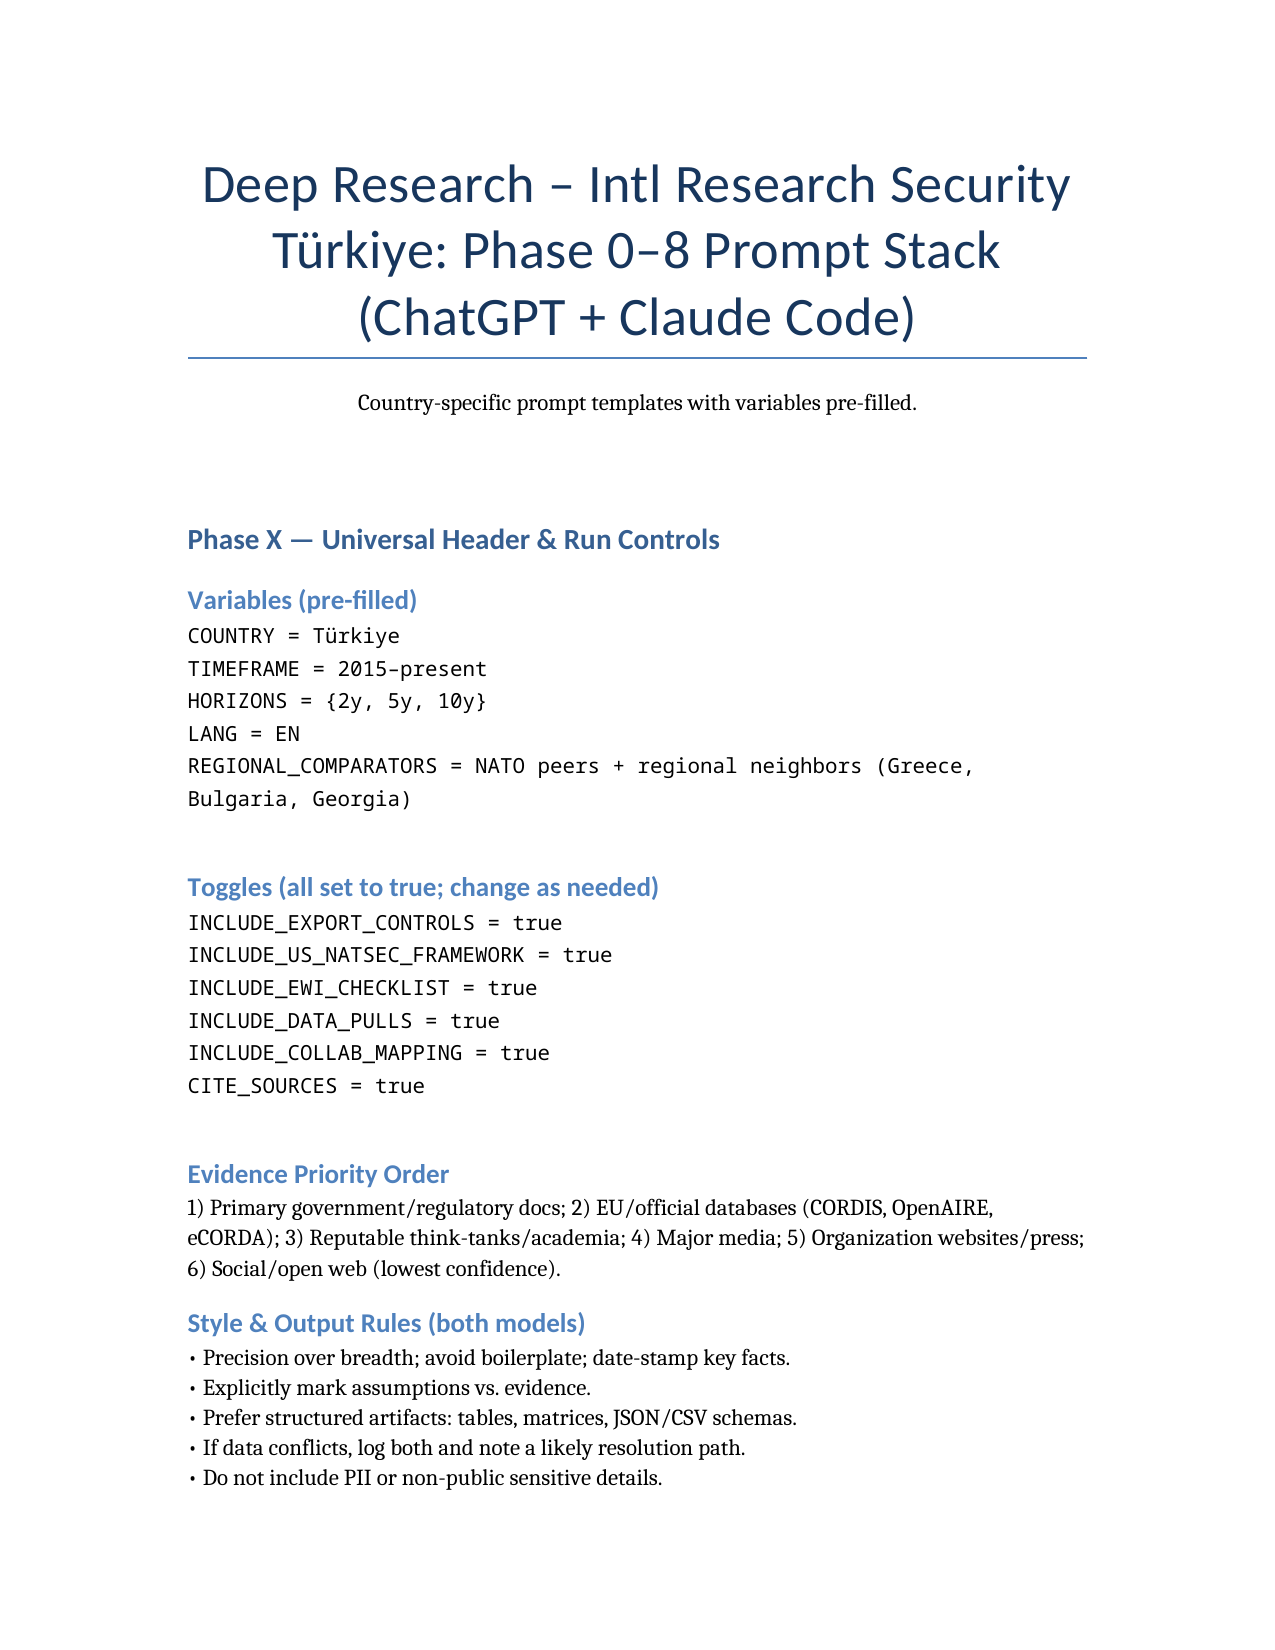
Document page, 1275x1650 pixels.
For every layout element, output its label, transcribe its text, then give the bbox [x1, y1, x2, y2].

subtitle Toggles (all set to true; change as needed) [187, 870, 1087, 903]
subtitle Evidence Priority Order [187, 1157, 1087, 1190]
text 1) Primary government/regulatory docs; 2) EU/official databases (CORDIS, OpenAIRE, eCORDA); 3) Reputable think-tanks/academia; 4) Major media; 5) Organization websites/press; 6) Social/open web (lowest confidence). [187, 1195, 1087, 1282]
text • Precision over breadth; avoid boilerplate; date-stamp key facts. • Explicitly mark assumptions vs. evidence. • Prefer structured artifacts: tables, matrices, JSON/CSV schemas. • If data conflicts, log both and note a likely resolution path. • Do not include PII or non-public sensitive details. [187, 1344, 1087, 1492]
text Country-specific prompt templates with variables pre-filled. [187, 390, 1087, 416]
subtitle Phase X — Universal Header & Run Controls [187, 521, 1087, 557]
subtitle Style & Output Rules (both models) [187, 1306, 1087, 1339]
subtitle Variables (pre-filled) [187, 583, 1087, 616]
text INCLUDE_EXPORT_CONTROLS = true INCLUDE_US_NATSEC_FRAMEWORK = true INCLUDE_EWI_CHECKLIST = true INCLUDE_DATA_PULLS = true INCLUDE_COLLAB_MAPPING = true CITE_SOURCES = true [187, 908, 1087, 1132]
text COUNTRY = Türkiye TIMEFRAME = 2015–present HORIZONS = {2y, 5y, 10y} LANG = EN REGIONAL_COMPARATORS = NATO peers + regional neighbors (Greece, Bulgaria, Georgia) [187, 621, 1087, 845]
title Deep Research – Intl Research Security Türkiye: Phase 0–8 Prompt Stack (ChatGPT + Claude Code) [187, 150, 1087, 359]
